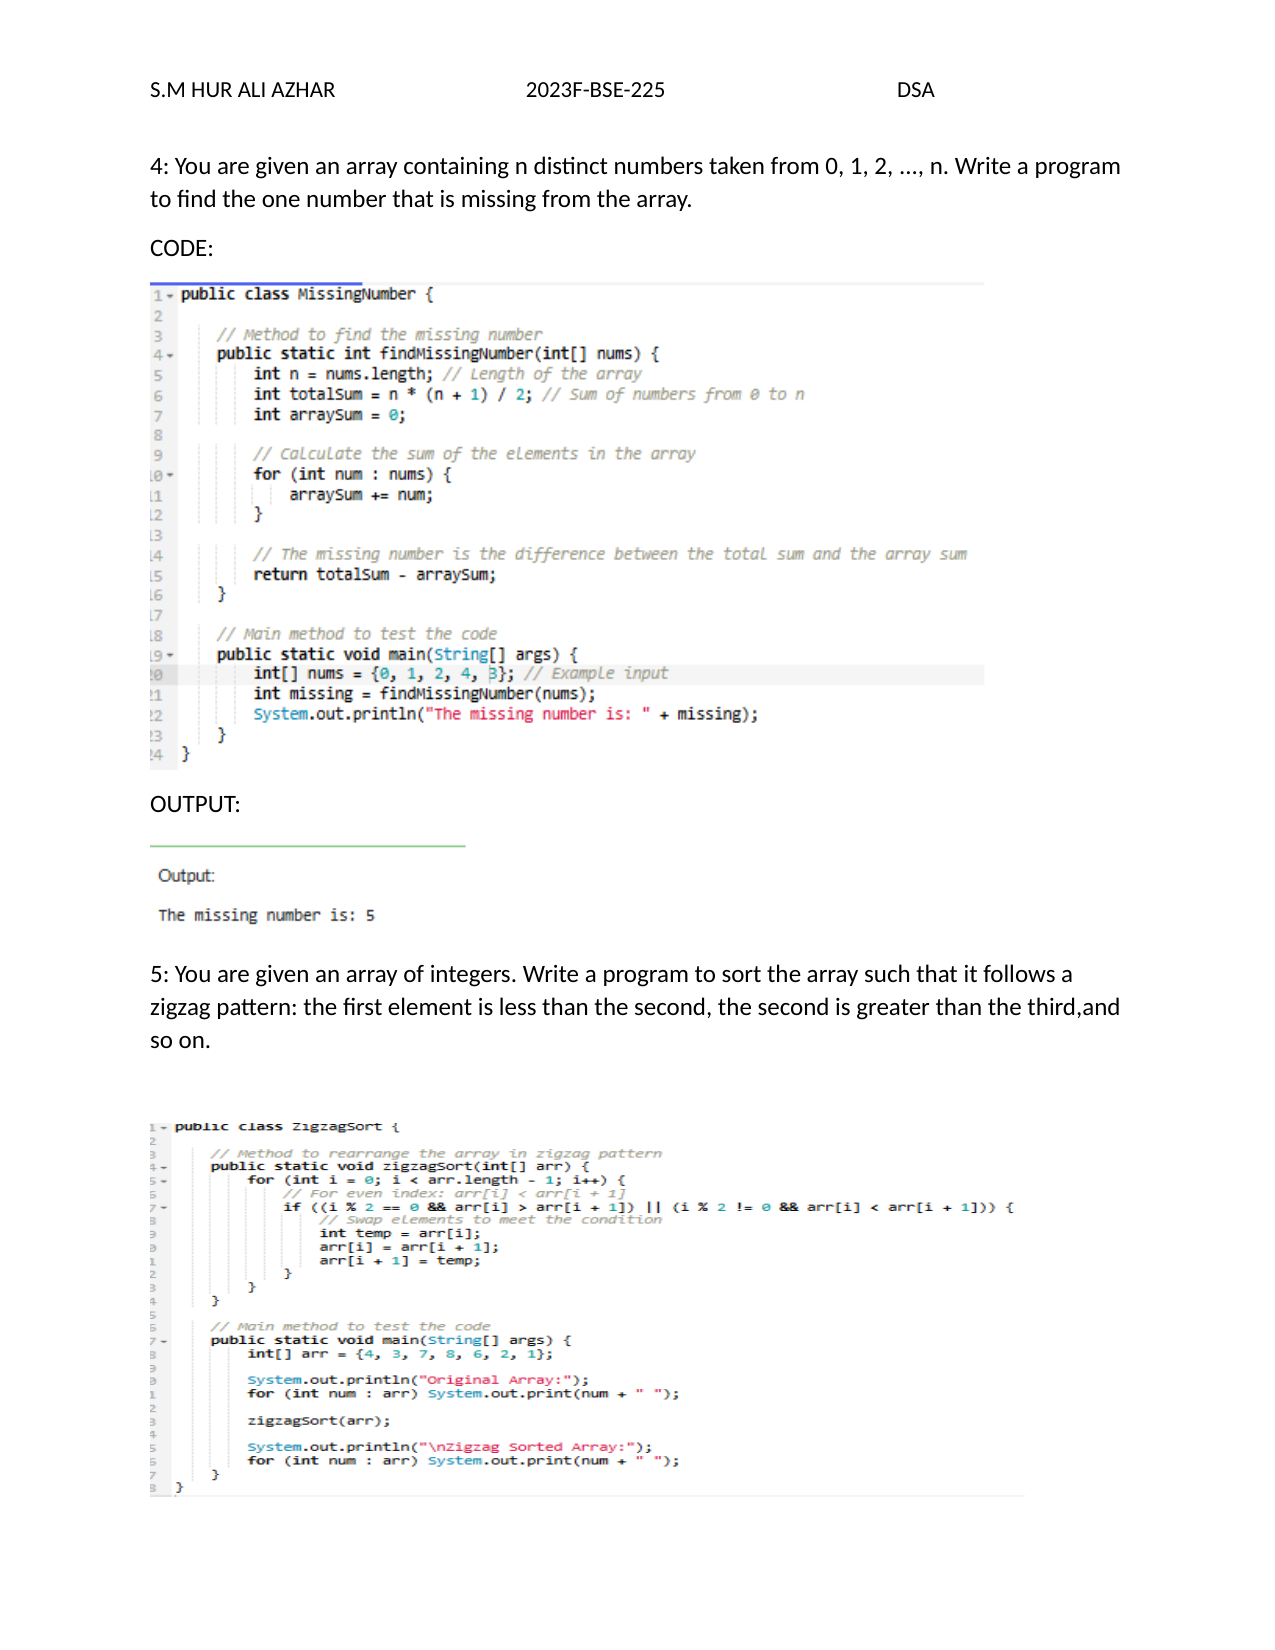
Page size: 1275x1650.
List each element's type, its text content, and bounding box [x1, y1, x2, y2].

text OUTPUT: [150, 788, 1125, 819]
text 5: You are given an array of integers. Write a program to sort the array such that it follows a zigzag pattern: the first element is less than the second, the second is greater than the third,and so on. [150, 958, 1125, 1055]
text 4: You are given an array containing n distinct numbers taken from 0, 1, 2, ..., n. Write a program to find the one number that is missing from the array. [150, 150, 1125, 213]
text CODE: [150, 232, 1125, 263]
